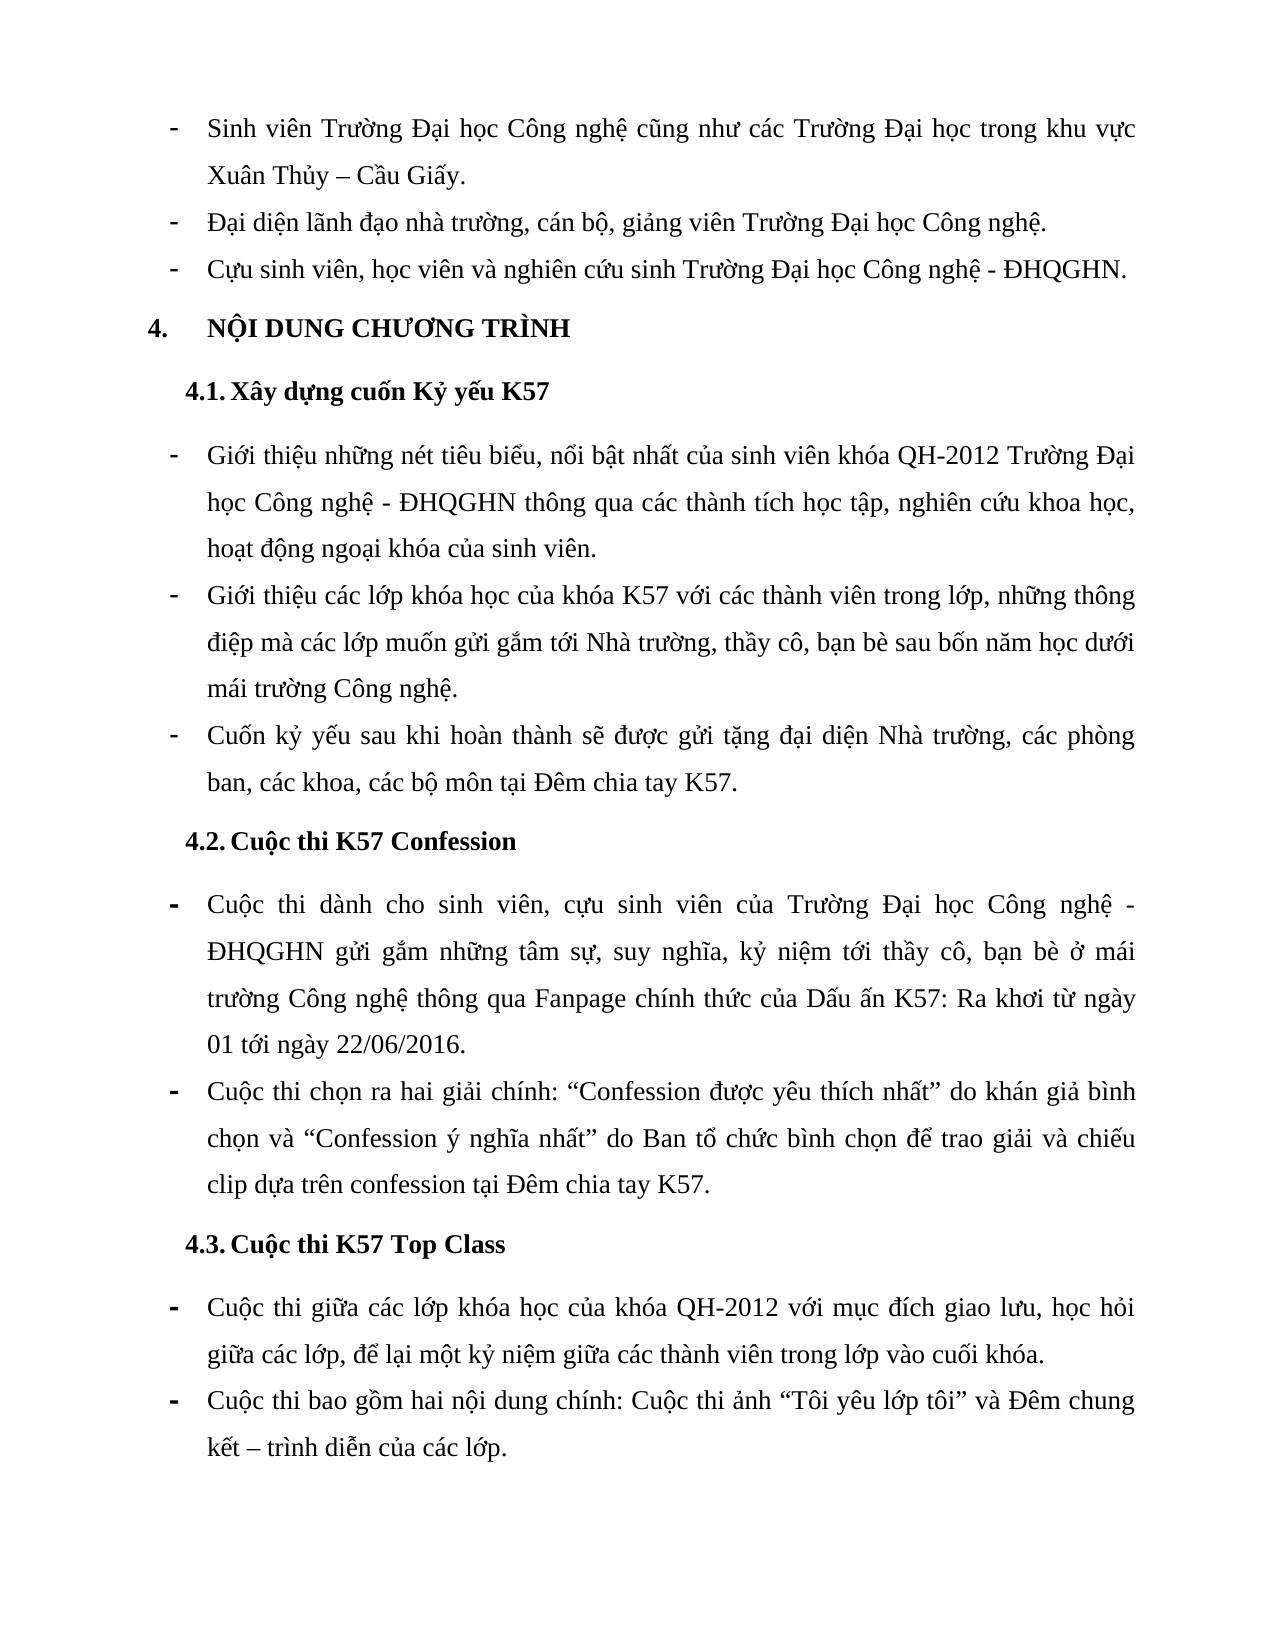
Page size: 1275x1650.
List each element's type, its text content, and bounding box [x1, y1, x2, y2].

list Cuốn kỷ yếu sau khi hoàn thành sẽ được gửi tặng đại diện Nhà trường, các phòng ban, các khoa, các bộ môn tại Đêm chia tay K57. [169, 719, 1137, 797]
list Sinh viên Trường Đại học Công nghệ cũng như các Trường Đại học trong khu vực Xuân Thủy – Cầu Giấy. [169, 112, 1137, 190]
list Cuộc thi bao gồm hai nội dung chính: Cuộc thi ảnh “Tôi yêu lớp tôi” và Đêm chung kết – trình diễn của các lớp. [169, 1384, 1137, 1462]
list Đại diện lãnh đạo nhà trường, cán bộ, giảng viên Trường Đại học Công nghệ. [169, 206, 1137, 237]
list Cuộc thi dành cho sinh viên, cựu sinh viên của Trường Đại học Công nghệ - ĐHQGHN gửi gắm những tâm sự, suy nghĩa, kỷ niệm tới thầy cô, bạn bè ở mái trường Công nghệ thông qua Fanpage chính thức của Dấu ấn K57: Ra khơi từ ngày 01 tới ngày 22/06/2016. [169, 888, 1137, 1059]
list Cuộc thi chọn ra hai giải chính: “Confession được yêu thích nhất” do khán giả bình chọn và “Confession ý nghĩa nhất” do Ban tổ chức bình chọn để trao giải và chiếu clip dựa trên confession tại Đêm chia tay K57. [169, 1075, 1137, 1200]
list Cuộc thi K57 Top Class [185, 1228, 1137, 1259]
list Cuộc thi giữa các lớp khóa học của khóa QH-2012 với mục đích giao lưu, học hỏi giữa các lớp, để lại một kỷ niệm giữa các thành viên trong lớp vào cuối khóa. [169, 1291, 1137, 1369]
list Cựu sinh viên, học viên và nghiên cứu sinh Trường Đại học Công nghệ - ĐHQGHN. [169, 253, 1137, 284]
list Cuộc thi K57 Confession [185, 825, 1137, 856]
list NỘI DUNG CHƯƠNG TRÌNH [148, 312, 1137, 343]
list Xây dựng cuốn Kỷ yếu K57 [185, 376, 1137, 407]
list Giới thiệu các lớp khóa học của khóa K57 với các thành viên trong lớp, những thông điệp mà các lớp muốn gửi gắm tới Nhà trường, thầy cô, bạn bè sau bốn năm học dưới mái trường Công nghệ. [169, 579, 1137, 703]
list Giới thiệu những nét tiêu biểu, nổi bật nhất của sinh viên khóa QH-2012 Trường Đại học Công nghệ - ĐHQGHN thông qua các thành tích học tập, nghiên cứu khoa học, hoạt động ngoại khóa của sinh viên. [169, 439, 1137, 563]
